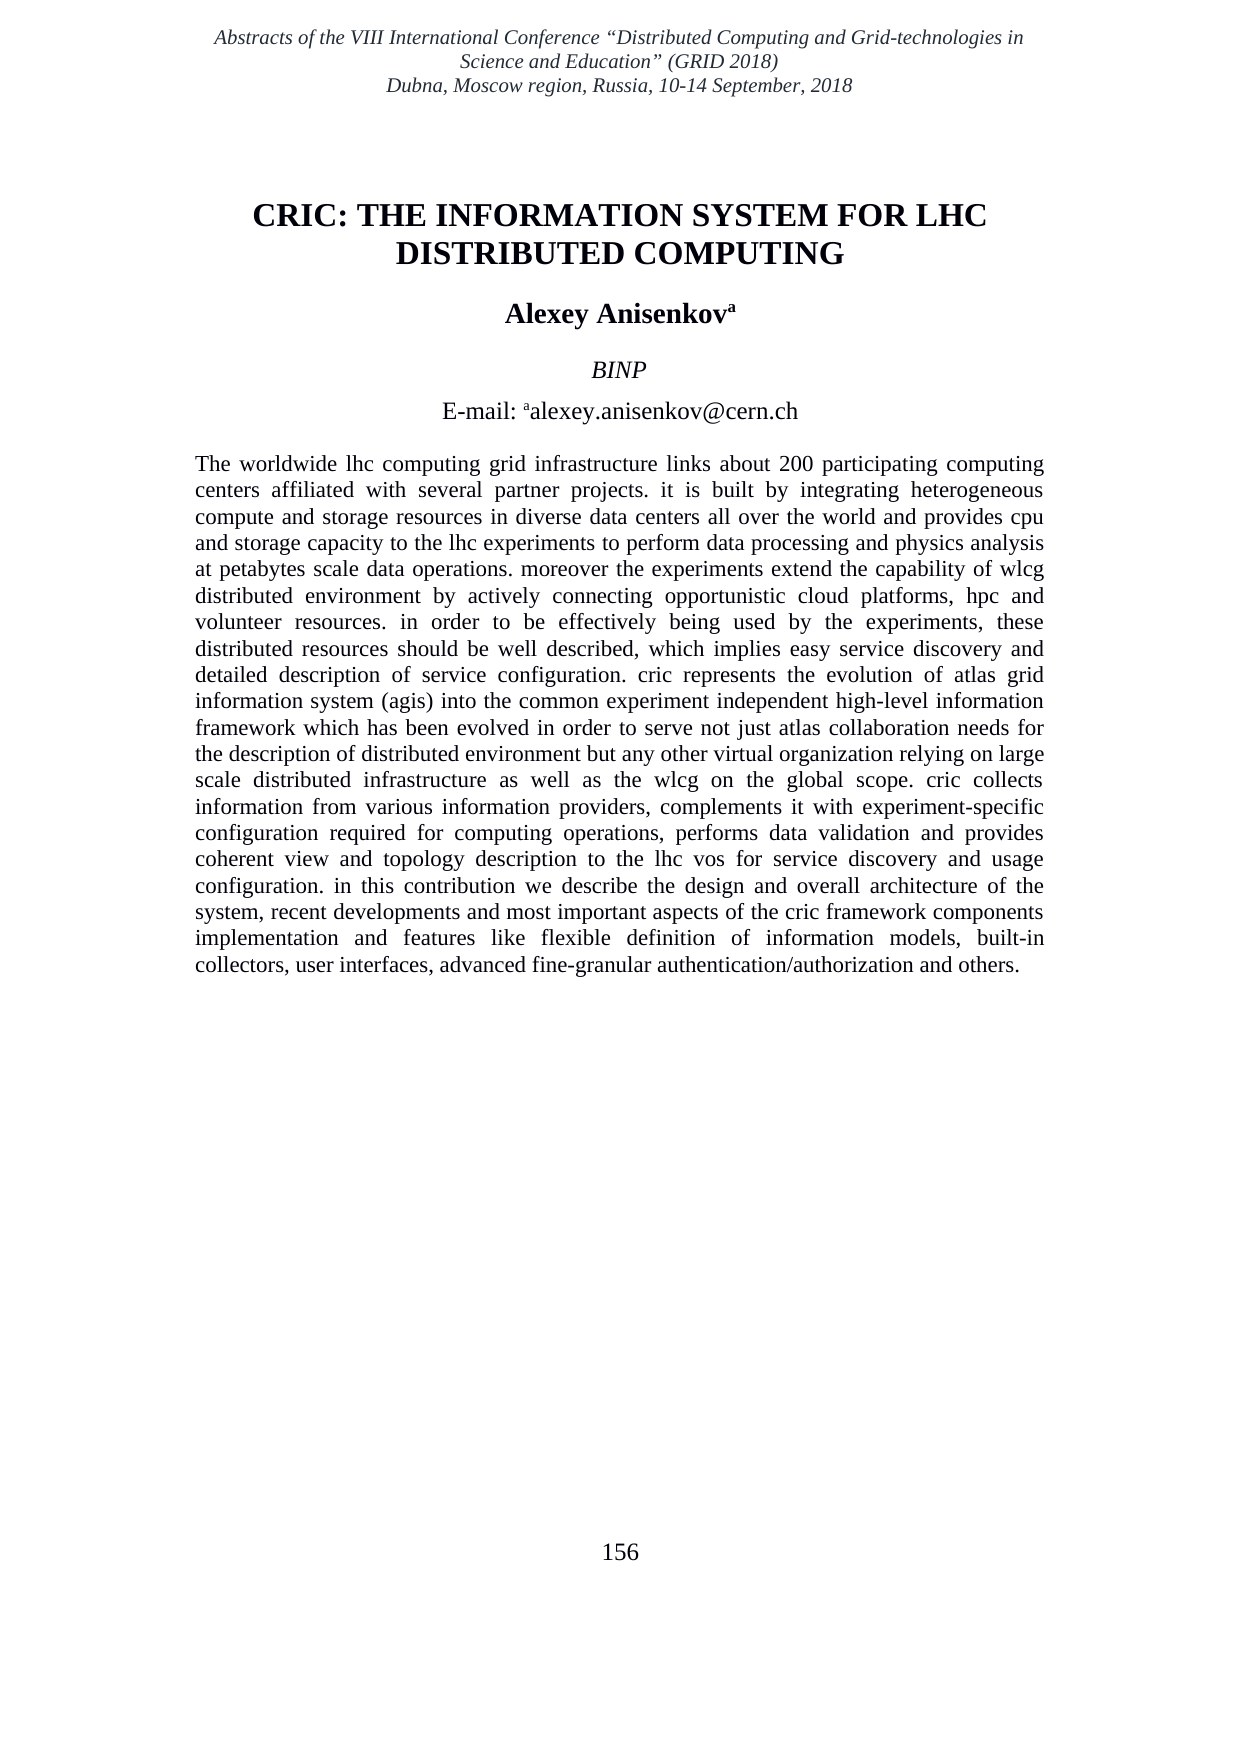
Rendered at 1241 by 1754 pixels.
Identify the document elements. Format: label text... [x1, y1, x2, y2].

title CRIC: THE INFORMATION SYSTEM FOR LHC DISTRIBUTED COMPUTING [195, 195, 1045, 272]
text The worldwide lhc computing grid infrastructure links about 200 participating computing centers affiliated with several partner projects. it is built by integrating heterogeneous compute and storage resources in diverse data centers all over the world and provides cpu and storage capacity to the lhc experiments to perform data processing and physics analysis at petabytes scale data operations. moreover the experiments extend the capability of wlcg distributed environment by actively connecting opportunistic cloud platforms, hpc and volunteer resources. in order to be effectively being used by the experiments, these distributed resources should be well described, which implies easy service discovery and detailed description of service configuration. cric represents the evolution of atlas grid information system (agis) into the common experiment independent high-level information framework which has been evolved in order to serve not just atlas collaboration needs for the description of distributed environment but any other virtual organization relying on large scale distributed infrastructure as well as the wlcg on the global scope. cric collects information from various information providers, complements it with experiment-specific configuration required for computing operations, performs data validation and provides coherent view and topology description to the lhc vos for service discovery and usage configuration. in this contribution we describe the design and overall architecture of the system, recent developments and most important aspects of the cric framework components implementation and features like flexible definition of information models, built-in collectors, user interfaces, advanced fine-granular authentication/authorization and others. [195, 450, 1045, 977]
text BINP [195, 355, 1045, 384]
text E-mail: aalexey.anisenkov@cern.ch [195, 396, 1045, 425]
text Alexey Anisenkova [195, 297, 1045, 330]
